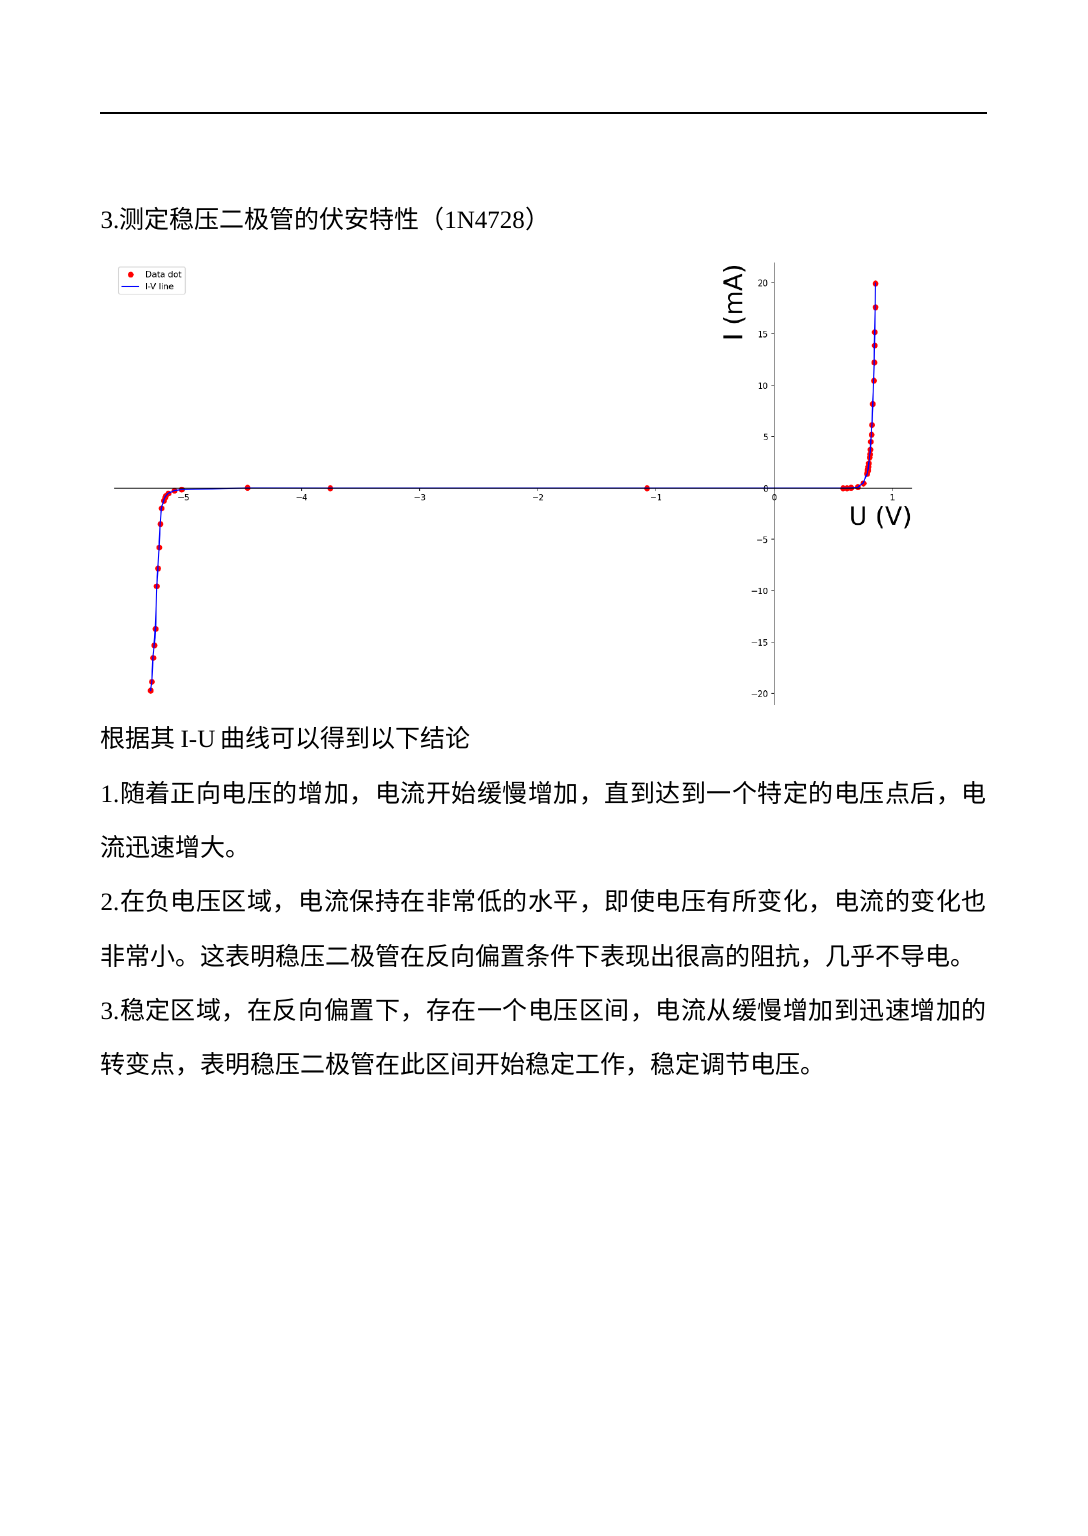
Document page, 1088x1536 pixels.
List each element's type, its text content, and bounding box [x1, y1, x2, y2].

text 2.在负电压区域，电流保持在非常低的水平，即使电压有所变化，电流的变化也非常小。这表明稳压二极管在反向偏置条件下表现出很高的阻抗，几乎不导电。 [100, 882, 987, 972]
text 3.稳定区域，在反向偏置下，存在一个电压区间，电流从缓慢增加到迅速增加的转变点，表明稳压二极管在此区间开始稳定工作，稳定调节电压。 [100, 991, 987, 1081]
text 3.测定稳压二极管的伏安特性（1N4728） [100, 200, 987, 236]
picture [100, 254, 949, 705]
text 根据其I-U曲线可以得到以下结论 [100, 719, 987, 755]
text 1.随着正向电压的增加，电流开始缓慢增加，直到达到一个特定的电压点后，电流迅速增大。 [100, 773, 987, 864]
